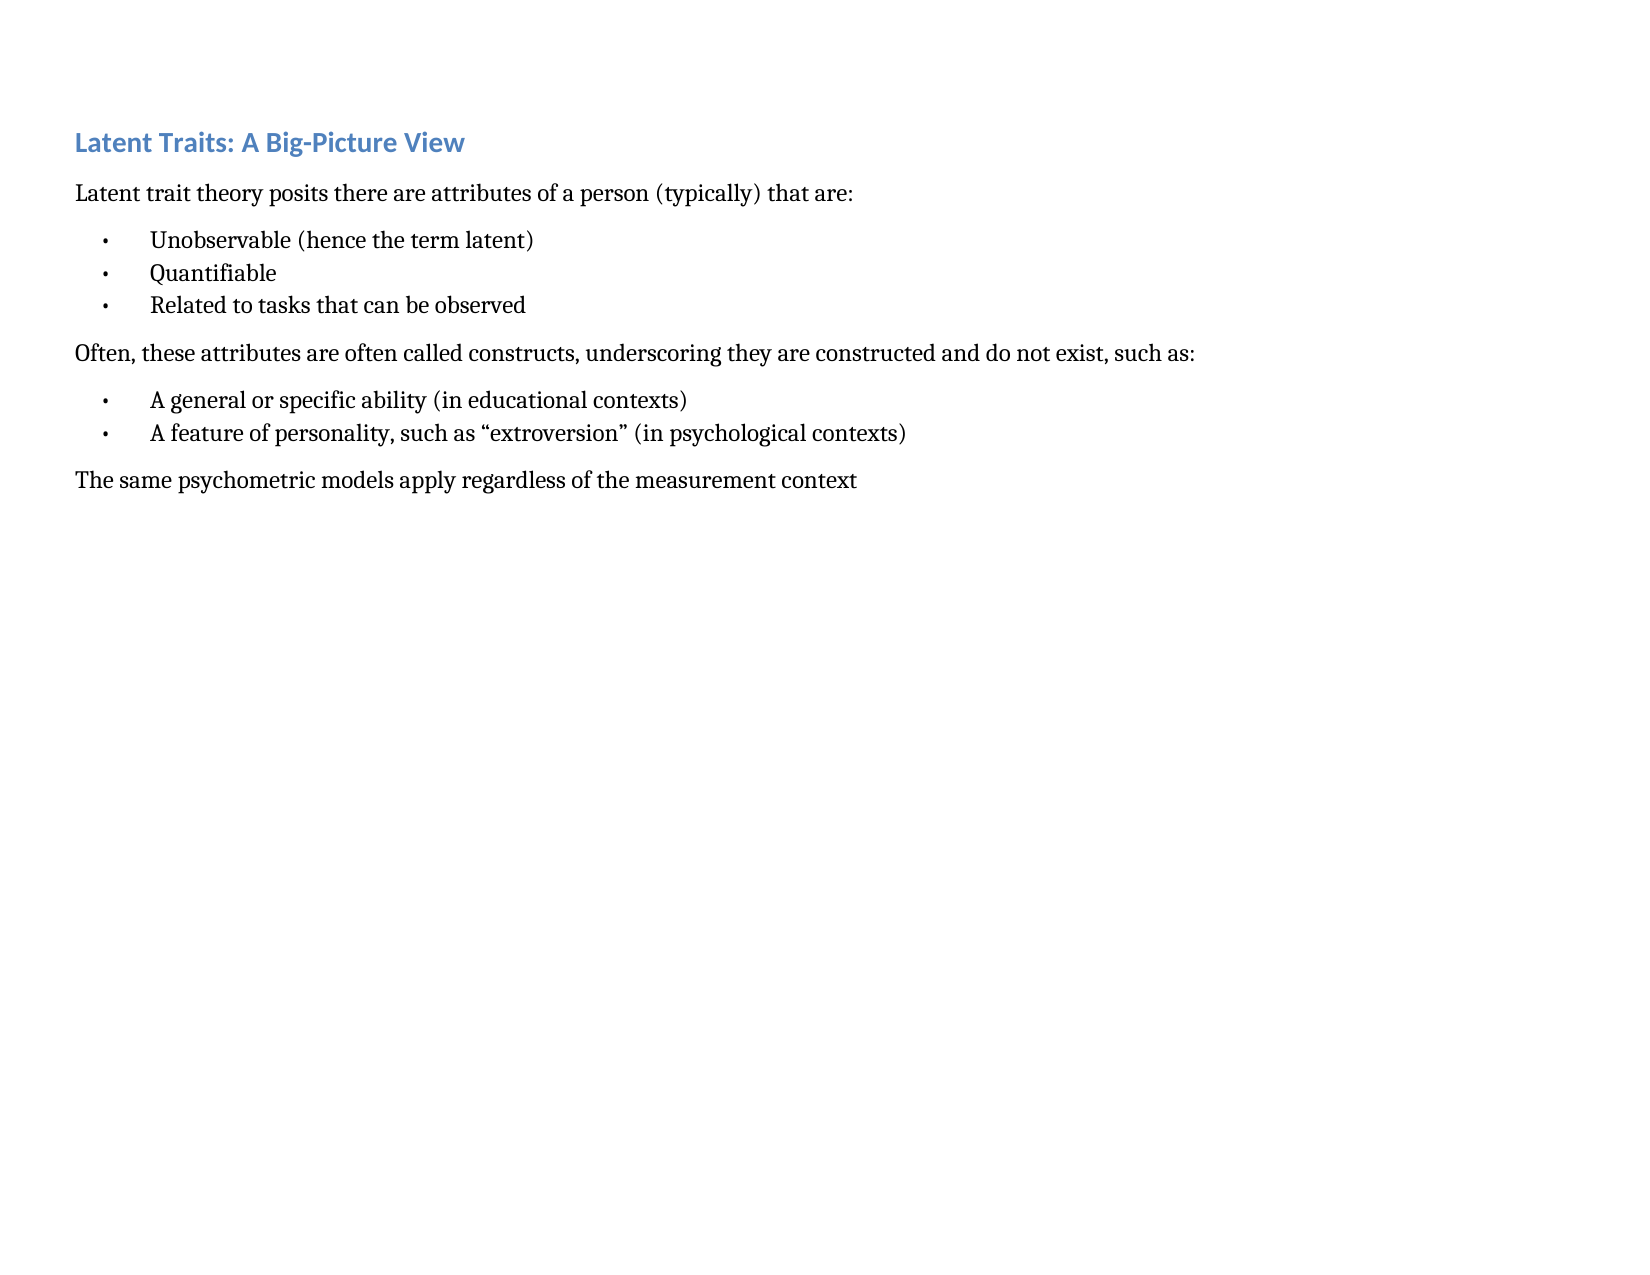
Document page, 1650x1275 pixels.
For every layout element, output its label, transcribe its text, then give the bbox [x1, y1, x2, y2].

text Often, these attributes are often called constructs, underscoring they are constructed and do not exist, such as: [75, 339, 1575, 368]
subtitle Latent Traits: A Big-Picture View [75, 124, 1575, 160]
list Quantifiable [100, 259, 1575, 288]
list Related to tasks that can be observed [100, 291, 1575, 320]
text The same psychometric models apply regardless of the measurement context [75, 466, 1575, 495]
list Unobservable (hence the term latent) [100, 226, 1575, 255]
list A general or specific ability (in educational contexts) [100, 386, 1575, 415]
list A feature of personality, such as “extroversion” (in psychological contexts) [100, 419, 1575, 448]
text Latent trait theory posits there are attributes of a person (typically) that are: [75, 179, 1575, 208]
